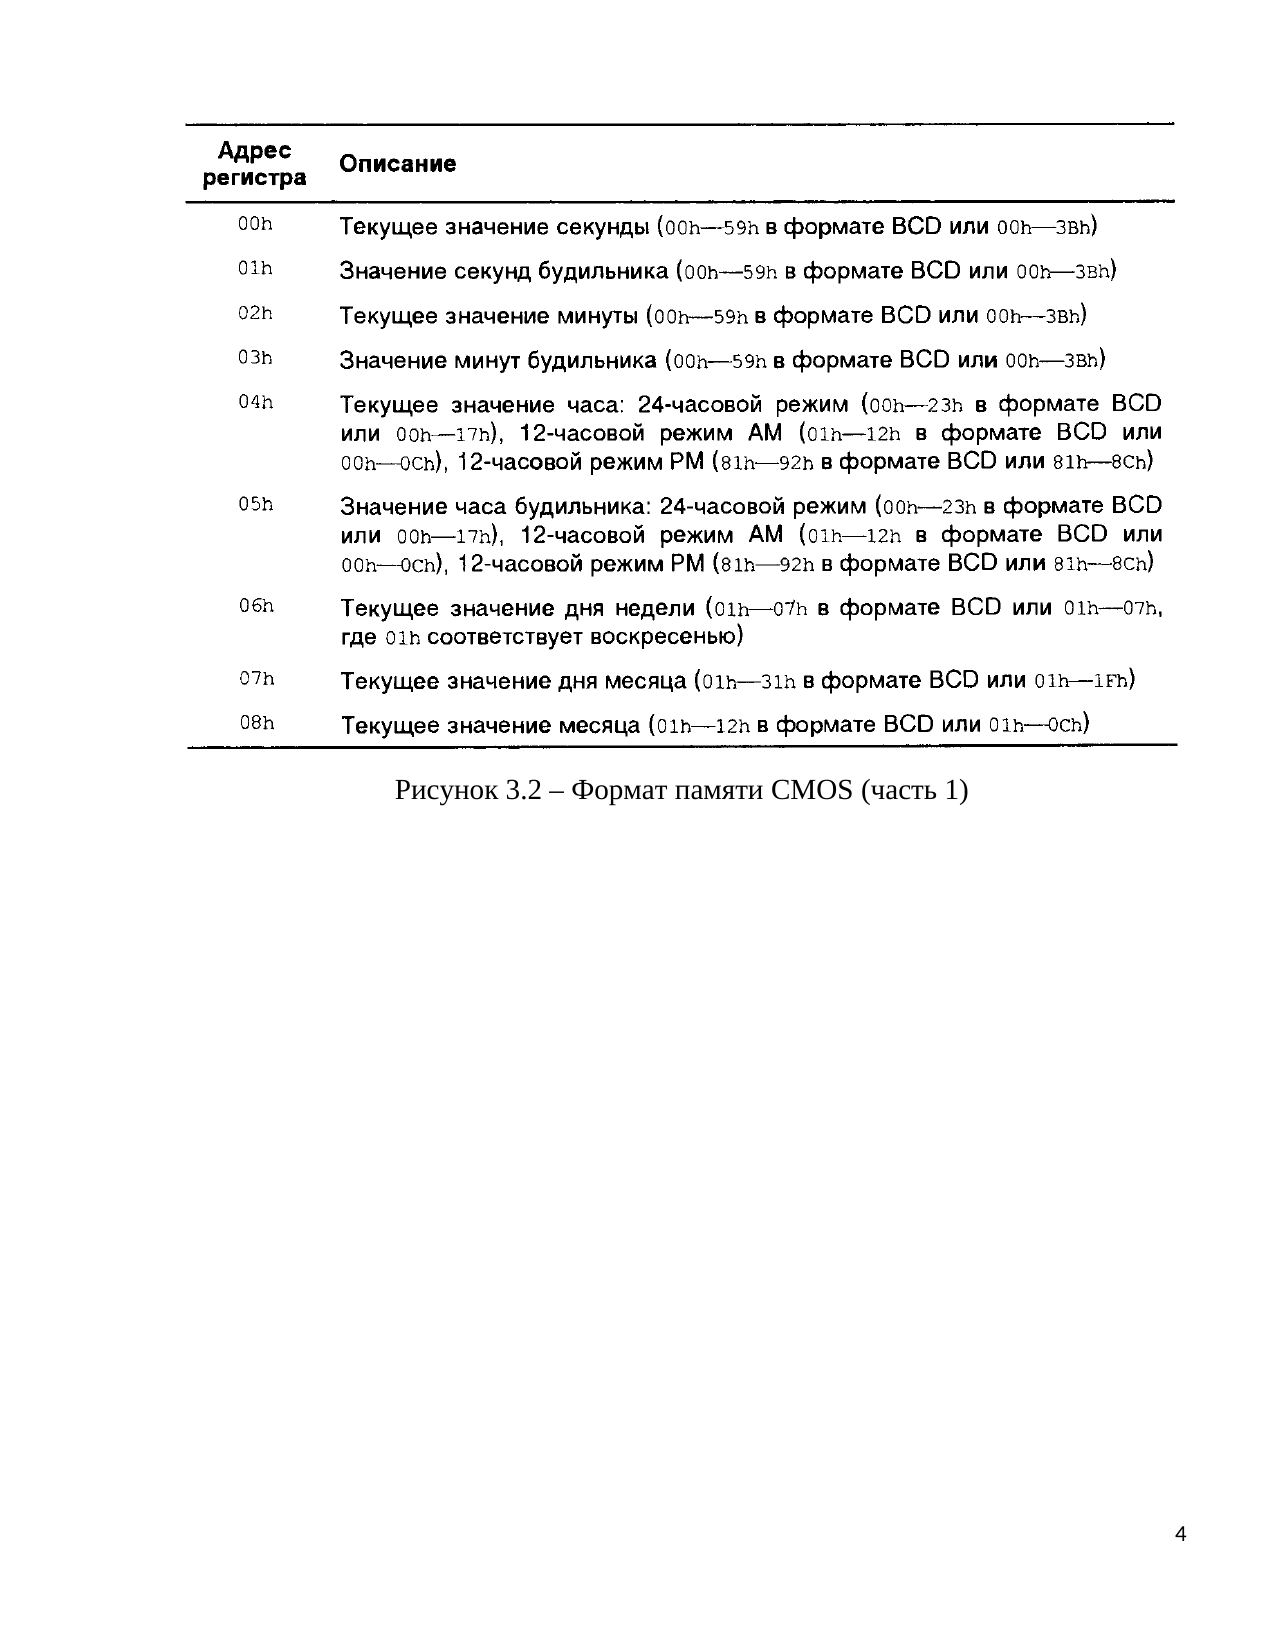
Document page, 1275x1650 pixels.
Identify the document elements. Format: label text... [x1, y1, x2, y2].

text Рисунок 3.2 – Формат памяти CMOS (часть 1) [177, 772, 1186, 806]
picture [178, 118, 1185, 756]
